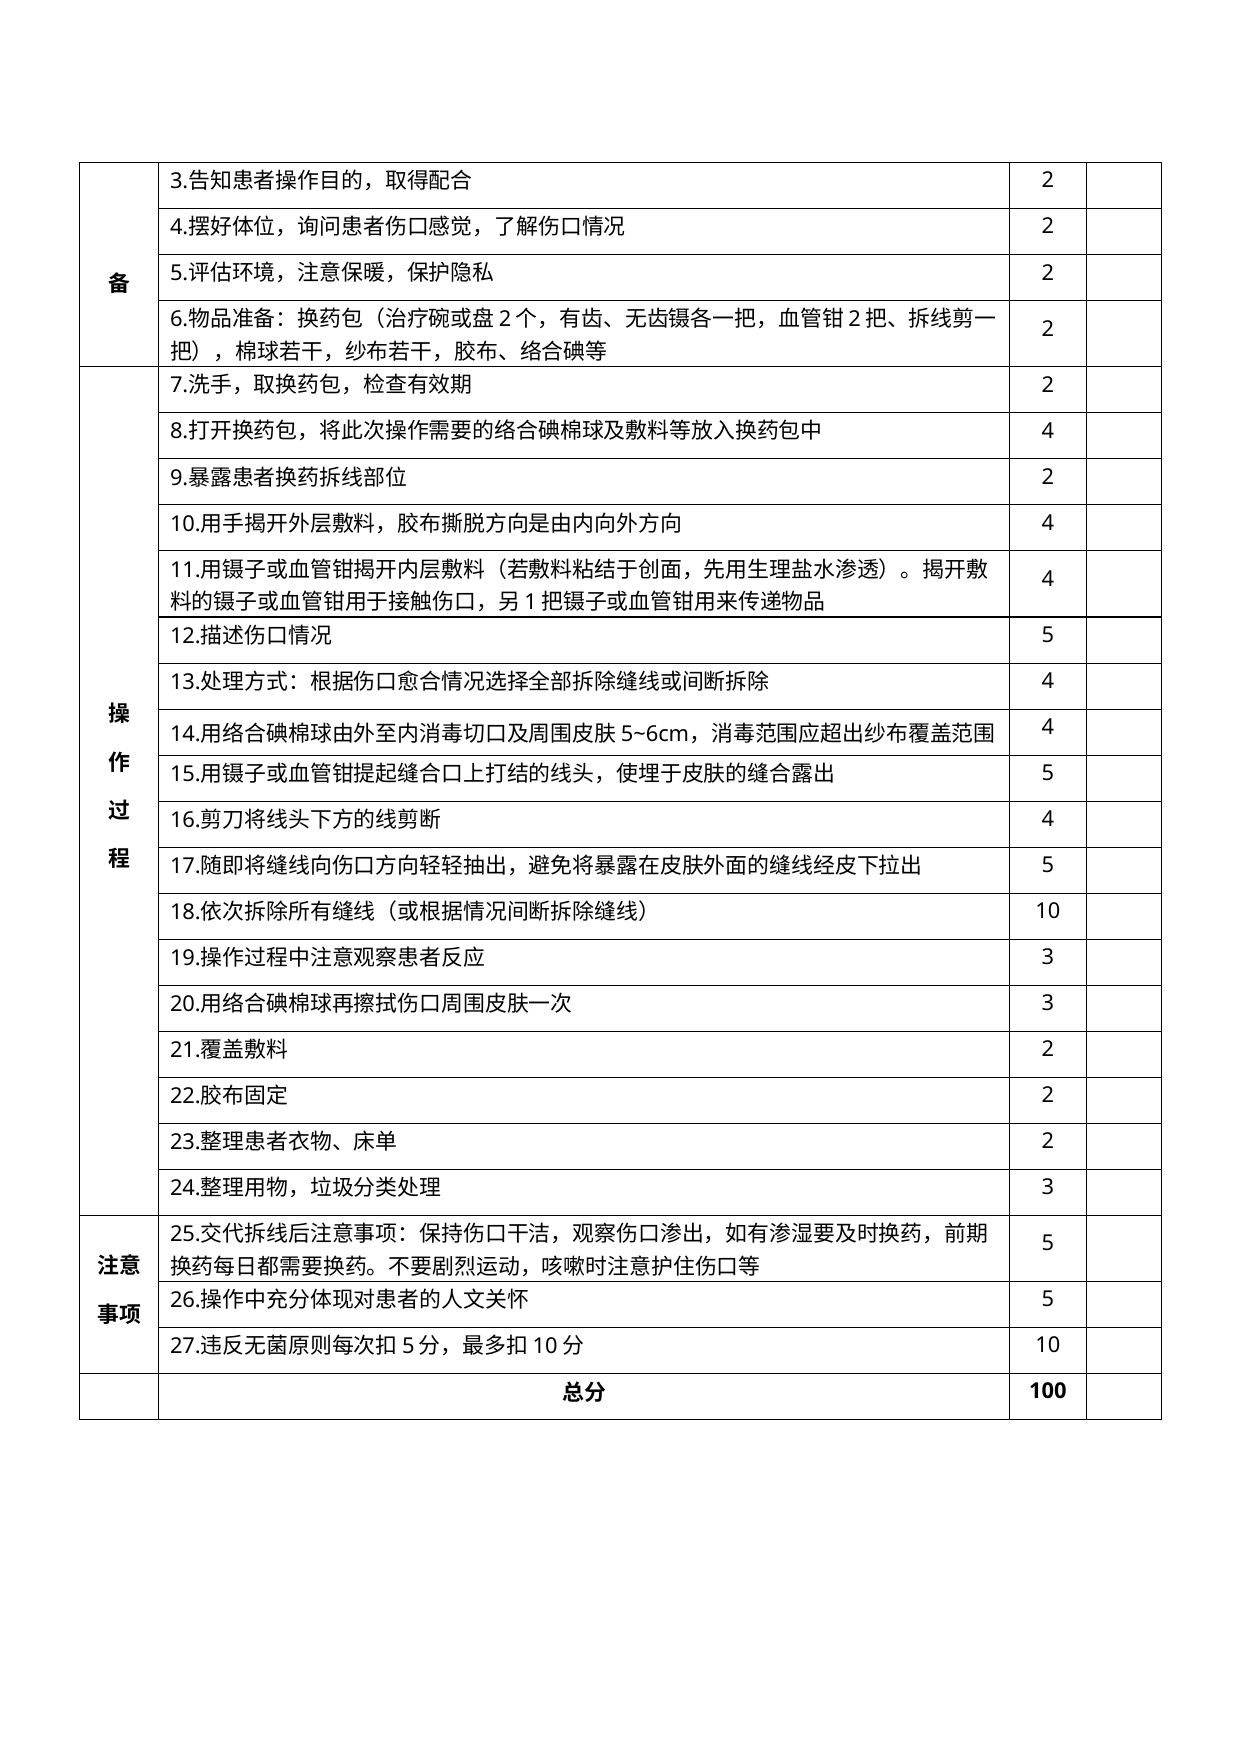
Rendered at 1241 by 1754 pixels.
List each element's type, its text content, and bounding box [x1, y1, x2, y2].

table_cell 24.整理用物，垃圾分类处理 [159, 1170, 1009, 1215]
table_cell 5.评估环境，注意保暖，保护隐私 [159, 255, 1009, 300]
table_cell 5 [1010, 618, 1086, 662]
table_cell 2 [1010, 301, 1086, 366]
table_cell 2 [1010, 163, 1086, 208]
table_cell [1087, 802, 1161, 847]
table_cell 12.描述伤口情况 [159, 618, 1009, 662]
table_cell [1087, 1216, 1161, 1281]
table_cell 18.依次拆除所有缝线（或根据情况间断拆除缝线） [159, 894, 1009, 939]
table_cell 16.剪刀将线头下方的线剪断 [159, 802, 1009, 847]
table_cell 5 [1010, 756, 1086, 801]
table_cell [1087, 940, 1161, 985]
table_cell 9.暴露患者换药拆线部位 [159, 459, 1009, 504]
table_cell 2 [1010, 1124, 1086, 1169]
table_cell [1087, 1170, 1161, 1215]
table_cell [1087, 209, 1161, 254]
table_cell [1087, 848, 1161, 893]
table_cell [1087, 1032, 1161, 1077]
table_cell 2 [1010, 1078, 1086, 1123]
table_cell 7.洗手，取换药包，检查有效期 [159, 367, 1009, 412]
table_cell 5 [1010, 1216, 1086, 1281]
table_cell [1087, 255, 1161, 300]
table_cell 100 [1010, 1374, 1086, 1419]
table_cell [1087, 413, 1161, 458]
table_cell 22.胶布固定 [159, 1078, 1009, 1123]
table_cell [1087, 618, 1161, 662]
table_cell 操 作 过 程 [80, 367, 158, 1215]
table_cell 2 [1010, 1032, 1086, 1077]
table_cell [1087, 756, 1161, 801]
table_cell 4.摆好体位，询问患者伤口感觉，了解伤口情况 [159, 209, 1009, 254]
table_cell [1087, 163, 1161, 208]
table_cell [1087, 710, 1161, 754]
table_cell 3 [1010, 986, 1086, 1031]
table_cell [1087, 1328, 1161, 1373]
table_cell 总分 [159, 1374, 1009, 1419]
table_cell [80, 1374, 158, 1419]
table_cell 26.操作中充分体现对患者的人文关怀 [159, 1282, 1009, 1327]
table_cell 2 [1010, 459, 1086, 504]
table_cell 2 [1010, 255, 1086, 300]
table_cell [1087, 367, 1161, 412]
table_cell 15.用镊子或血管钳提起缝合口上打结的线头，使埋于皮肤的缝合露出 [159, 756, 1009, 801]
table_cell 27.违反无菌原则每次扣5分，最多扣10分 [159, 1328, 1009, 1373]
table_cell 5 [1010, 1282, 1086, 1327]
table_cell 3 [1010, 940, 1086, 985]
table_cell [1087, 894, 1161, 939]
table_cell [1087, 1078, 1161, 1123]
table_cell 14.用络合碘棉球由外至内消毒切口及周围皮肤5~6cm，消毒范围应超出纱布覆盖范围 [159, 710, 1009, 754]
table_cell [1087, 551, 1161, 616]
table_cell 10 [1010, 1328, 1086, 1373]
table_cell 3.告知患者操作目的，取得配合 [159, 163, 1009, 208]
table_cell 8.打开换药包，将此次操作需要的络合碘棉球及敷料等放入换药包中 [159, 413, 1009, 458]
table_cell 21.覆盖敷料 [159, 1032, 1009, 1077]
table_cell 5 [1010, 848, 1086, 893]
table_cell 注意 事项 [80, 1216, 158, 1373]
table_cell [1087, 986, 1161, 1031]
table_cell 23.整理患者衣物、床单 [159, 1124, 1009, 1169]
table_cell 25.交代拆线后注意事项：保持伤口干洁，观察伤口渗出，如有渗湿要及时换药，前期换药每日都需要换药。不要剧烈运动，咳嗽时注意护住伤口等 [159, 1216, 1009, 1281]
table_cell [1087, 1282, 1161, 1327]
table_cell [1087, 505, 1161, 550]
table_cell 19.操作过程中注意观察患者反应 [159, 940, 1009, 985]
table_cell 20.用络合碘棉球再擦拭伤口周围皮肤一次 [159, 986, 1009, 1031]
table_cell [1087, 1124, 1161, 1169]
table_cell 4 [1010, 802, 1086, 847]
table_cell 10 [1010, 894, 1086, 939]
table_cell 4 [1010, 551, 1086, 616]
table_cell 6.物品准备：换药包（治疗碗或盘2个，有齿、无齿镊各一把，血管钳2把、拆线剪一把），棉球若干，纱布若干，胶布、络合碘等 [159, 301, 1009, 366]
table_cell 3 [1010, 1170, 1086, 1215]
table_cell 10.用手揭开外层敷料，胶布撕脱方向是由内向外方向 [159, 505, 1009, 550]
table_cell [1087, 301, 1161, 366]
table_cell 17.随即将缝线向伤口方向轻轻抽出，避免将暴露在皮肤外面的缝线经皮下拉出 [159, 848, 1009, 893]
table_cell [1087, 1374, 1161, 1419]
table_cell 4 [1010, 710, 1086, 754]
table_cell 13.处理方式：根据伤口愈合情况选择全部拆除缝线或间断拆除 [159, 664, 1009, 708]
table_cell 11.用镊子或血管钳揭开内层敷料（若敷料粘结于创面，先用生理盐水渗透）。揭开敷料的镊子或血管钳用于接触伤口，另1把镊子或血管钳用来传递物品 [159, 551, 1009, 616]
table_cell 2 [1010, 209, 1086, 254]
table_cell 4 [1010, 664, 1086, 708]
table_cell [1087, 664, 1161, 708]
table_cell 4 [1010, 505, 1086, 550]
table_cell 4 [1010, 413, 1086, 458]
table_cell 2 [1010, 367, 1086, 412]
table_cell [1087, 459, 1161, 504]
